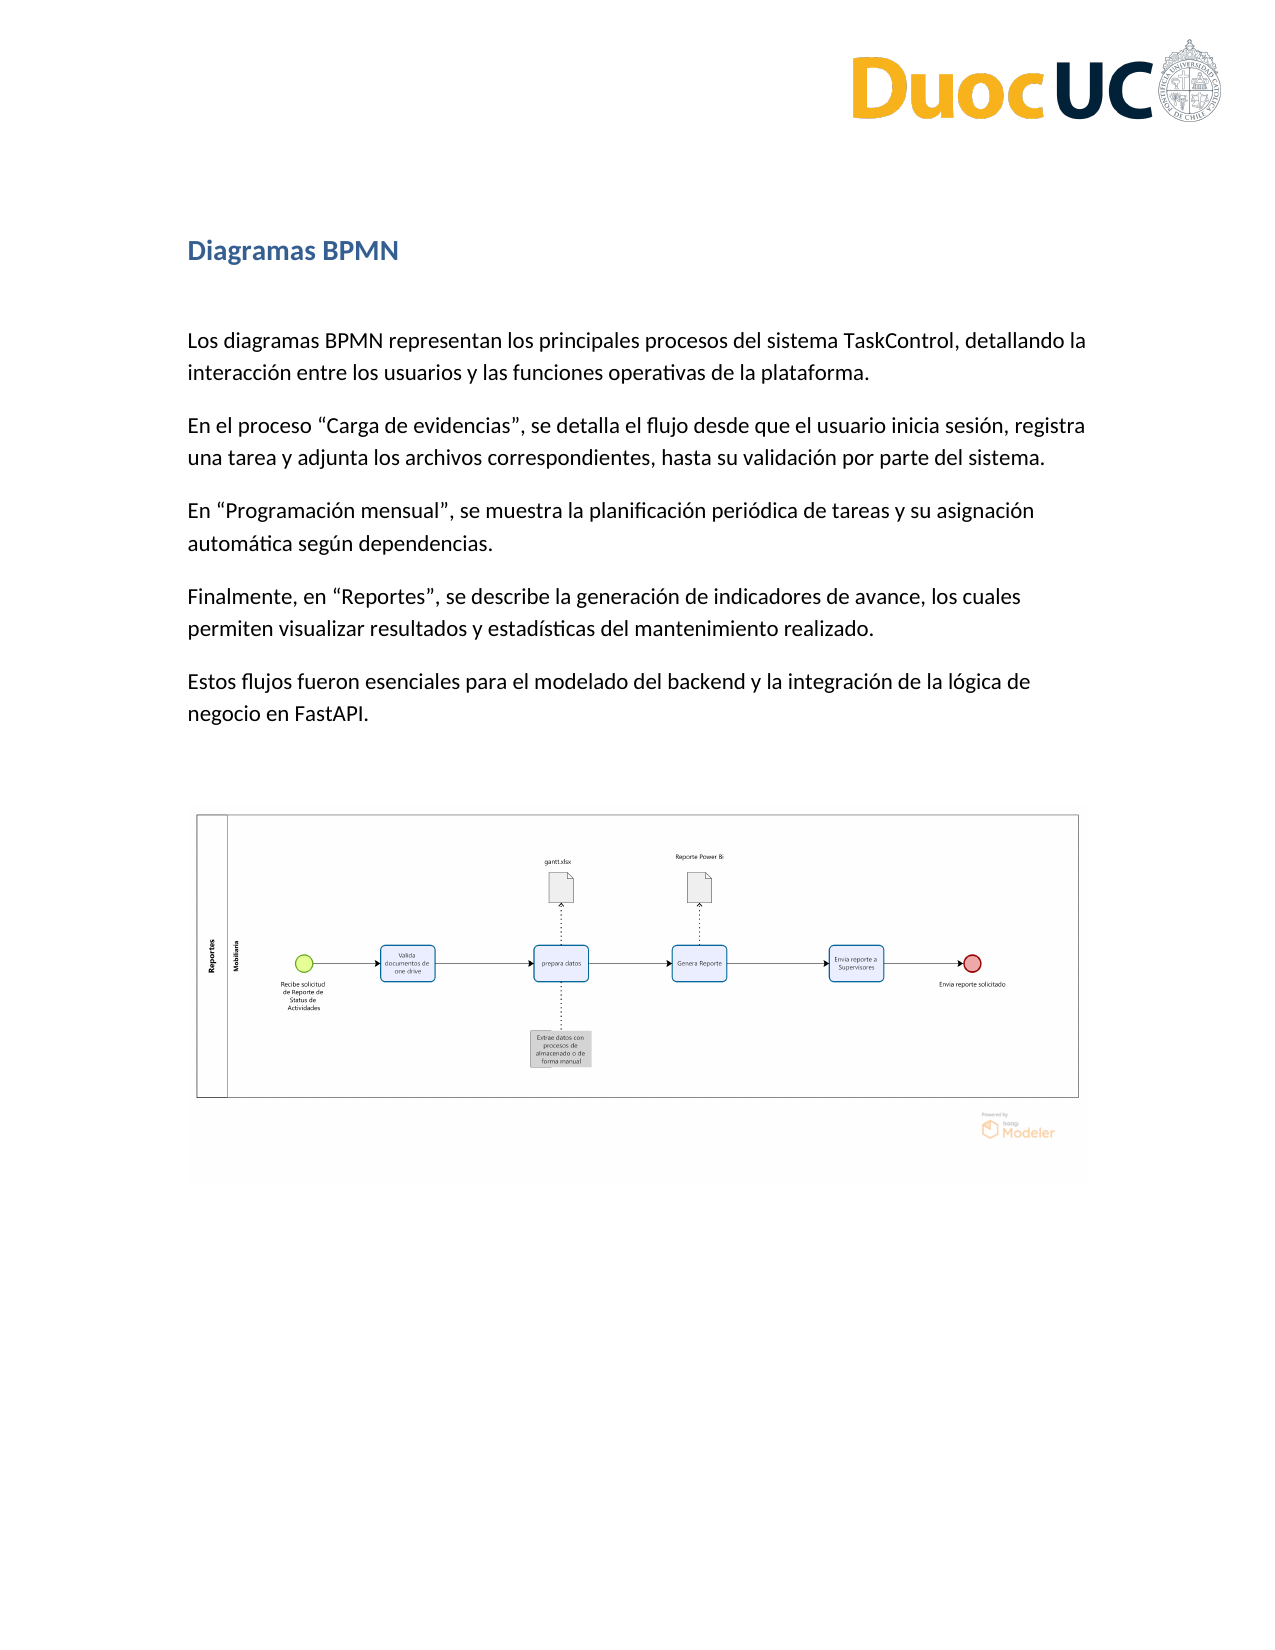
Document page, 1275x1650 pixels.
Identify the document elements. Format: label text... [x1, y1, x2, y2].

text Finalmente, en “Reportes”, se describe la generación de indicadores de avance, los cuales permiten visualizar resultados y estadísticas del mantenimiento realizado. [187, 582, 1087, 642]
text En “Programación mensual”, se muestra la planificación periódica de tareas y su asignación automática según dependencias. [187, 497, 1087, 557]
text Estos flujos fueron esenciales para el modelado del backend y la integración de la lógica de negocio en FastAPI. [187, 667, 1087, 727]
subtitle Diagramas BPMN [187, 232, 1087, 268]
picture [187, 805, 1088, 1186]
text En el proceso “Carga de evidencias”, se detalla el flujo desde que el usuario inicia sesión, registra una tarea y adjunta los archivos correspondientes, hasta su validación por parte del sistema. [187, 411, 1087, 472]
picture [848, 34, 1225, 127]
text Los diagramas BPMN representan los principales procesos del sistema TaskControl, detallando la interacción entre los usuarios y las funciones operativas de la plataforma. [187, 326, 1087, 386]
